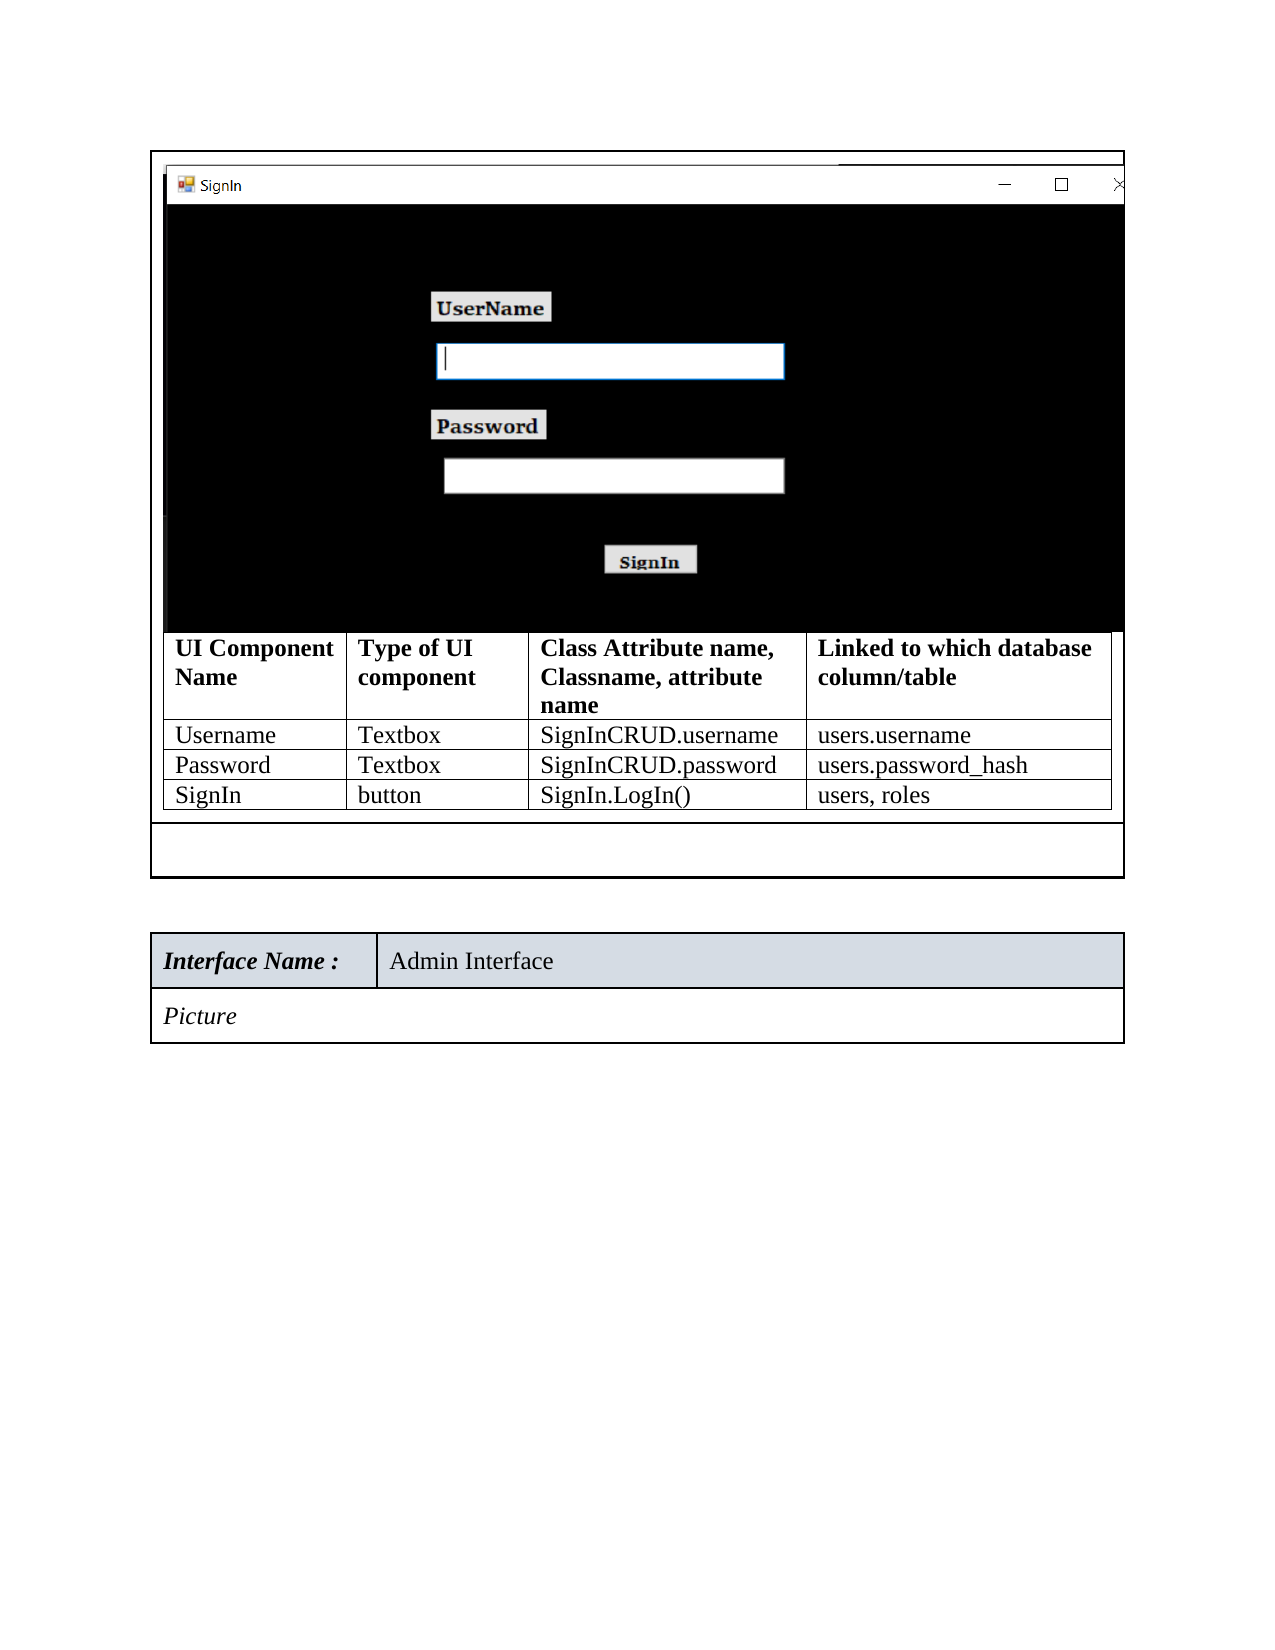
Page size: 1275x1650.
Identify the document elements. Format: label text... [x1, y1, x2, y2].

table_cell [152, 824, 1123, 876]
table_cell Picture [152, 989, 1123, 1042]
picture [163, 164, 1124, 632]
table_cell Picture [152, 152, 1123, 822]
table_header Interface Name : [152, 934, 376, 987]
table_header Admin Interface [378, 934, 1123, 987]
